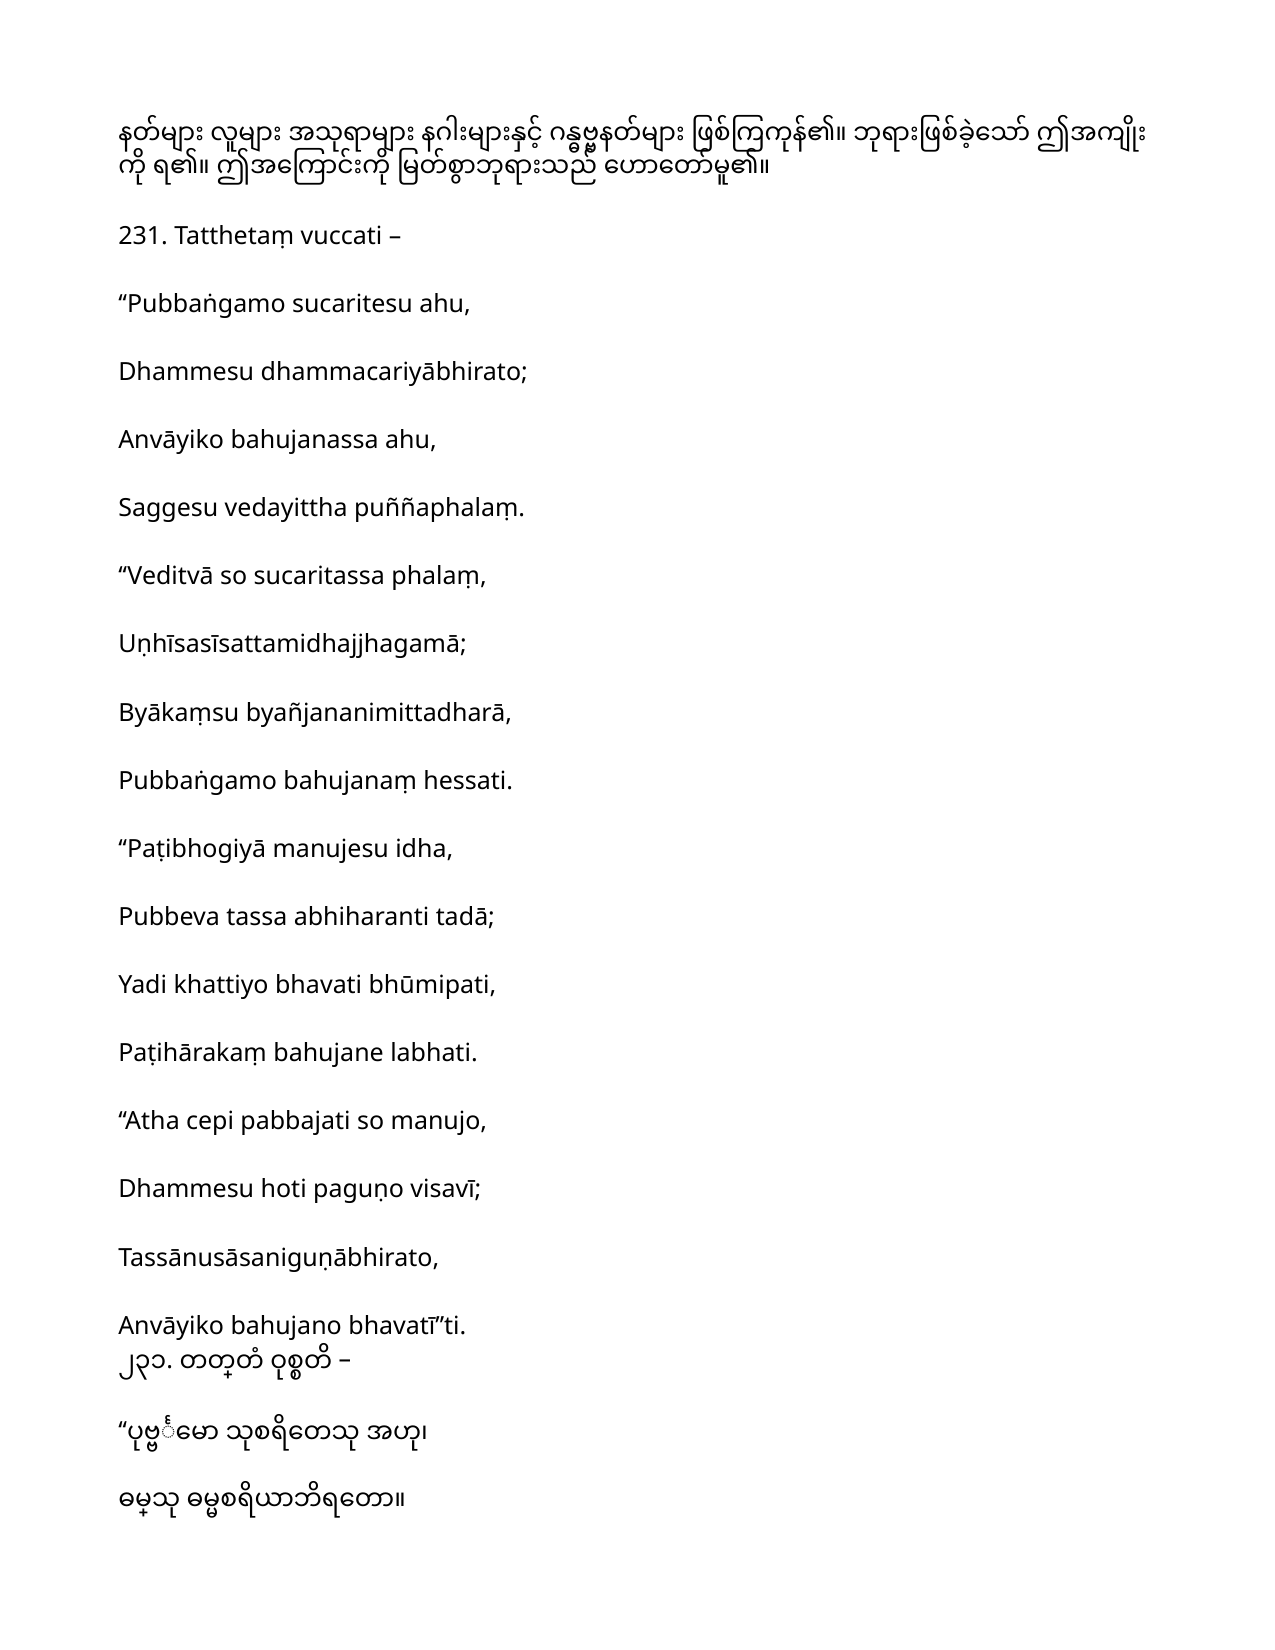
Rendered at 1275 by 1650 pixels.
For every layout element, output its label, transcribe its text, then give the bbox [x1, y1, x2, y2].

text ‘‘Pubbaṅgamo sucaritesu ahu, [118, 286, 1157, 319]
text Dhammesu dhammacariyābhirato; [118, 354, 1157, 388]
text 231. Tatthetaṃ vuccati – [118, 217, 1157, 251]
text ‘‘Atha cepi pabbajati so manujo, [118, 1103, 1157, 1137]
text Saggesu vedayittha puññaphalaṃ. [118, 490, 1157, 524]
text Yadi khattiyo bhavati bhūmipati, [118, 967, 1157, 1001]
text Byākaṃsu byañjananimittadharā, [118, 694, 1157, 728]
text Tassānusāsaniguṇābhirato, [118, 1239, 1157, 1273]
text Anvāyiko bahujanassa ahu, [118, 422, 1157, 456]
text ဓမ္မေသု ဓမ္မစရိယာဘိရတော။ [118, 1483, 1157, 1516]
text ၂၃၁. တတ္ထေတံ ဝုစ္စတိ – [118, 1341, 1157, 1378]
text ‘‘ပုဗ္ဗင်္ဂမော သုစရိတေသု အဟု၊ [118, 1412, 1157, 1449]
text Uṇhīsasīsattamidhajjhagamā; [118, 626, 1157, 660]
text Pubbeva tassa abhiharanti tadā; [118, 899, 1157, 933]
text Paṭihārakaṃ bahujane labhati. [118, 1035, 1157, 1069]
text Pubbaṅgamo bahujanaṃ hessati. [118, 762, 1157, 796]
text Dhammesu hoti paguṇo visavī; [118, 1171, 1157, 1205]
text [118, 118, 1157, 183]
text ‘‘Veditvā so sucaritassa phalaṃ, [118, 558, 1157, 592]
text Anvāyiko bahujano bhavatī’’ti. [118, 1307, 1157, 1341]
text ‘‘Paṭibhogiyā manujesu idha, [118, 831, 1157, 864]
